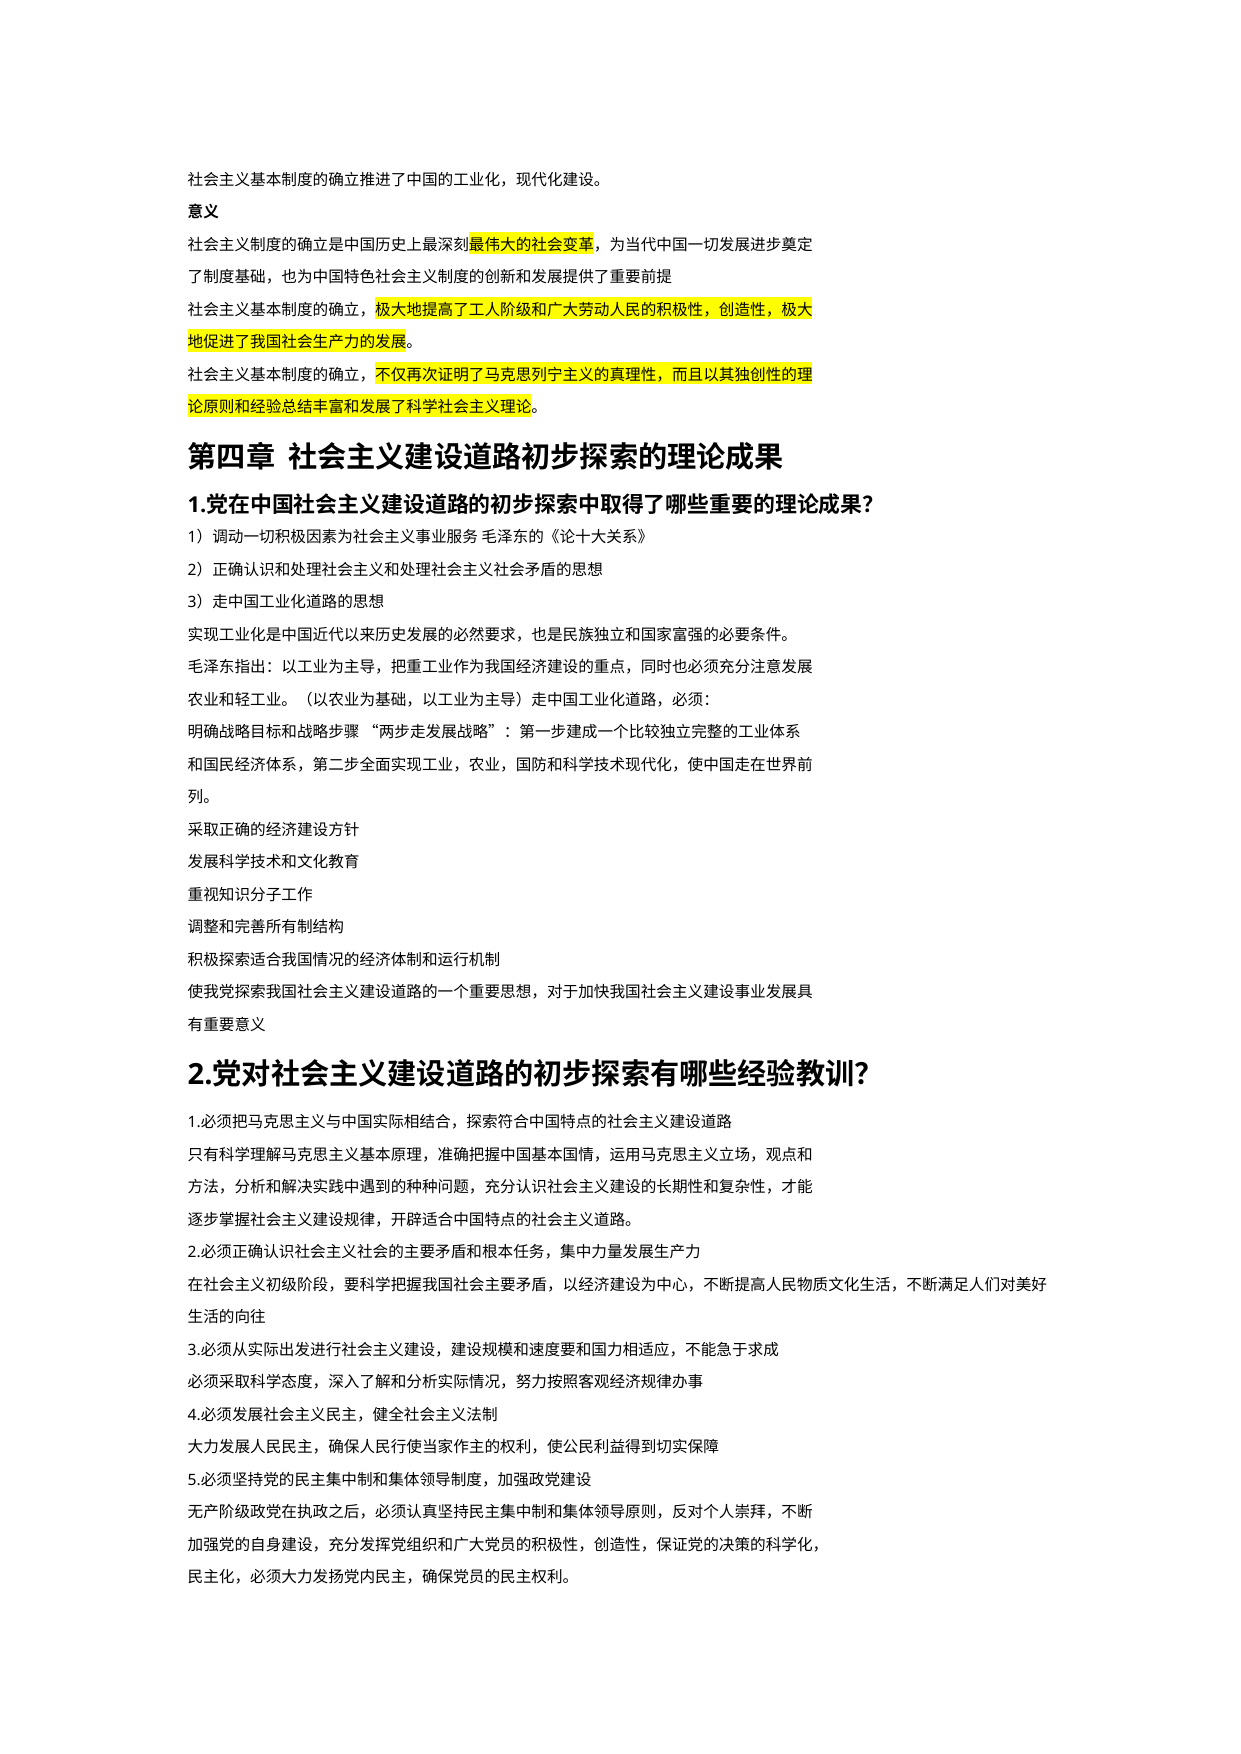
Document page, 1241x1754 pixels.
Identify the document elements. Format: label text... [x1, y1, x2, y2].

text 4.必须发展社会主义民主，健全社会主义法制 [187, 1397, 1053, 1429]
text 2.党对社会主义建设道路的初步探索有哪些经验教训？ [187, 1039, 1053, 1104]
text 了制度基础，也为中国特色社会主义制度的创新和发展提供了重要前提 [187, 259, 1053, 292]
text 逐步掌握社会主义建设规律，开辟适合中国特点的社会主义道路。 [187, 1202, 1053, 1234]
text 第四章 社会主义建设道路初步探索的理论成果 [187, 422, 1053, 487]
text 2）正确认识和处理社会主义和处理社会主义社会矛盾的思想 [187, 552, 1053, 584]
text 积极探索适合我国情况的经济体制和运行机制 [187, 942, 1053, 974]
text 毛泽东指出：以工业为主导，把重工业作为我国经济建设的重点，同时也必须充分注意发展 [187, 649, 1053, 682]
text 实现工业化是中国近代以来历史发展的必然要求，也是民族独立和国家富强的必要条件。 [187, 617, 1053, 649]
text 2.必须正确认识社会主义社会的主要矛盾和根本任务，集中力量发展生产力 [187, 1234, 1053, 1267]
text 农业和轻工业。（以农业为基础，以工业为主导）走中国工业化道路，必须： [187, 682, 1053, 714]
text 使我党探索我国社会主义建设道路的一个重要思想，对于加快我国社会主义建设事业发展具 [187, 974, 1053, 1007]
text 列。 [187, 779, 1053, 812]
text 1）调动一切积极因素为社会主义事业服务 毛泽东的《论十大关系》 [187, 519, 1053, 552]
text 地促进了我国社会生产力的发展。 [187, 324, 1053, 357]
text 无产阶级政党在执政之后，必须认真坚持民主集中制和集体领导原则，反对个人崇拜，不断 [187, 1494, 1053, 1527]
text 明确战略目标和战略步骤 “两步走发展战略”：第一步建成一个比较独立完整的工业体系 [187, 714, 1053, 747]
text 社会主义基本制度的确立推进了中国的工业化，现代化建设。 [187, 162, 1053, 194]
text 1.必须把马克思主义与中国实际相结合，探索符合中国特点的社会主义建设道路 [187, 1104, 1053, 1137]
text 调整和完善所有制结构 [187, 909, 1053, 942]
text 发展科学技术和文化教育 [187, 844, 1053, 877]
text 在社会主义初级阶段，要科学把握我国社会主要矛盾，以经济建设为中心，不断提高人民物质文化生活，不断满足人们对美好生活的向往 [187, 1267, 1053, 1332]
text 社会主义制度的确立是中国历史上最深刻最伟大的社会变革，为当代中国一切发展进步奠定 [187, 227, 1053, 259]
text 社会主义基本制度的确立，不仅再次证明了马克思列宁主义的真理性，而且以其独创性的理 [187, 357, 1053, 389]
text 必须采取科学态度，深入了解和分析实际情况，努力按照客观经济规律办事 [187, 1364, 1053, 1397]
text 3.必须从实际出发进行社会主义建设，建设规模和速度要和国力相适应，不能急于求成 [187, 1332, 1053, 1364]
text 民主化，必须大力发扬党内民主，确保党员的民主权利。 [187, 1559, 1053, 1592]
text 方法，分析和解决实践中遇到的种种问题，充分认识社会主义建设的长期性和复杂性，才能 [187, 1169, 1053, 1202]
text 有重要意义 [187, 1007, 1053, 1039]
text 和国民经济体系，第二步全面实现工业，农业，国防和科学技术现代化，使中国走在世界前 [187, 747, 1053, 779]
text 重视知识分子工作 [187, 877, 1053, 909]
text 1.党在中国社会主义建设道路的初步探索中取得了哪些重要的理论成果？ [187, 487, 1053, 519]
text 5.必须坚持党的民主集中制和集体领导制度，加强政党建设 [187, 1462, 1053, 1494]
text 论原则和经验总结丰富和发展了科学社会主义理论。 [187, 389, 1053, 422]
text 3）走中国工业化道路的思想 [187, 584, 1053, 617]
text 加强党的自身建设，充分发挥党组织和广大党员的积极性，创造性，保证党的决策的科学化， [187, 1527, 1053, 1559]
text 采取正确的经济建设方针 [187, 812, 1053, 844]
text 意义 [187, 194, 1053, 227]
text 大力发展人民民主，确保人民行使当家作主的权利，使公民利益得到切实保障 [187, 1429, 1053, 1462]
text 只有科学理解马克思主义基本原理，准确把握中国基本国情，运用马克思主义立场，观点和 [187, 1137, 1053, 1169]
text 社会主义基本制度的确立，极大地提高了工人阶级和广大劳动人民的积极性，创造性，极大 [187, 292, 1053, 324]
